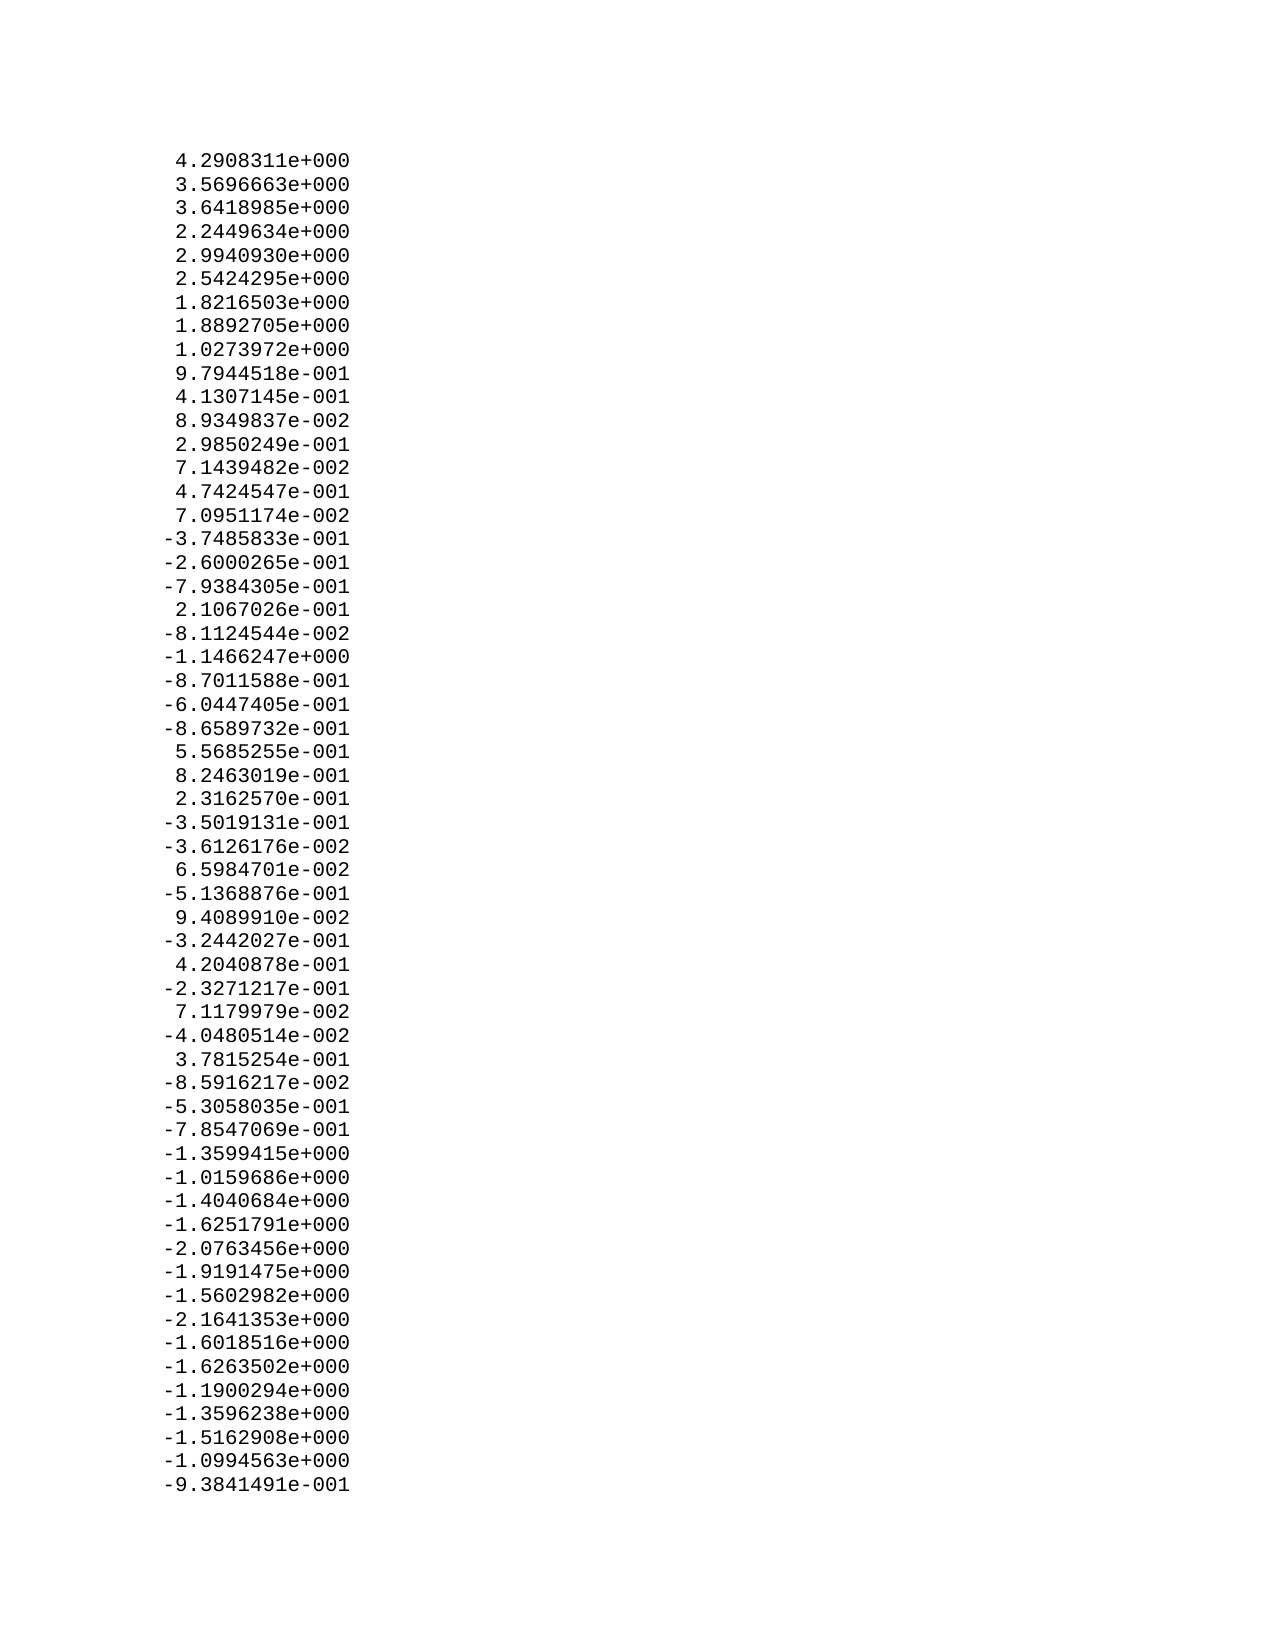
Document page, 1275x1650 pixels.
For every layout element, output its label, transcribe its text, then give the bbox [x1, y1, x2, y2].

text 1.0273972e+000 [150, 339, 1125, 363]
text -1.6018516e+000 [150, 1332, 1125, 1356]
text -1.4040684e+000 [150, 1190, 1125, 1214]
text -8.1124544e-002 [150, 623, 1125, 647]
text -3.6126176e-002 [150, 836, 1125, 859]
text -2.3271217e-001 [150, 978, 1125, 1001]
text -3.2442027e-001 [150, 930, 1125, 954]
text 3.5696663e+000 [150, 174, 1125, 197]
text -1.1466247e+000 [150, 647, 1125, 670]
text -8.6589732e-001 [150, 717, 1125, 741]
text 7.1179979e-002 [150, 1001, 1125, 1025]
text -5.3058035e-001 [150, 1096, 1125, 1119]
text -1.6251791e+000 [150, 1214, 1125, 1238]
text 8.9349837e-002 [150, 410, 1125, 434]
text -3.7485833e-001 [150, 528, 1125, 552]
text 4.2040878e-001 [150, 954, 1125, 978]
text -8.5916217e-002 [150, 1072, 1125, 1096]
text -1.5162908e+000 [150, 1427, 1125, 1451]
text 9.7944518e-001 [150, 363, 1125, 386]
text -2.0763456e+000 [150, 1238, 1125, 1261]
text 2.2449634e+000 [150, 221, 1125, 244]
text 1.8892705e+000 [150, 316, 1125, 339]
text 2.3162570e-001 [150, 788, 1125, 812]
text -1.0994563e+000 [150, 1451, 1125, 1474]
text -7.9384305e-001 [150, 576, 1125, 599]
text 9.4089910e-002 [150, 907, 1125, 930]
text -6.0447405e-001 [150, 694, 1125, 717]
text 4.2908311e+000 [150, 150, 1125, 174]
text 3.7815254e-001 [150, 1048, 1125, 1072]
text 1.8216503e+000 [150, 292, 1125, 316]
text 8.2463019e-001 [150, 765, 1125, 788]
text -5.1368876e-001 [150, 883, 1125, 907]
text 2.5424295e+000 [150, 268, 1125, 292]
text -8.7011588e-001 [150, 670, 1125, 694]
text 7.0951174e-002 [150, 505, 1125, 528]
text -7.8547069e-001 [150, 1119, 1125, 1143]
text -9.3841491e-001 [150, 1474, 1125, 1498]
text 5.5685255e-001 [150, 741, 1125, 765]
text 2.9850249e-001 [150, 434, 1125, 457]
text 7.1439482e-002 [150, 457, 1125, 481]
text -3.5019131e-001 [150, 812, 1125, 836]
text 4.7424547e-001 [150, 481, 1125, 505]
text -2.1641353e+000 [150, 1309, 1125, 1332]
text -2.6000265e-001 [150, 552, 1125, 576]
text -1.6263502e+000 [150, 1356, 1125, 1379]
text 3.6418985e+000 [150, 197, 1125, 221]
text 6.5984701e-002 [150, 859, 1125, 883]
text -1.0159686e+000 [150, 1167, 1125, 1190]
text 2.1067026e-001 [150, 599, 1125, 623]
text -1.5602982e+000 [150, 1285, 1125, 1309]
text -1.9191475e+000 [150, 1261, 1125, 1285]
text -1.3596238e+000 [150, 1403, 1125, 1427]
text 4.1307145e-001 [150, 386, 1125, 410]
text 2.9940930e+000 [150, 244, 1125, 268]
text -4.0480514e-002 [150, 1025, 1125, 1048]
text -1.1900294e+000 [150, 1379, 1125, 1403]
text -1.3599415e+000 [150, 1143, 1125, 1167]
